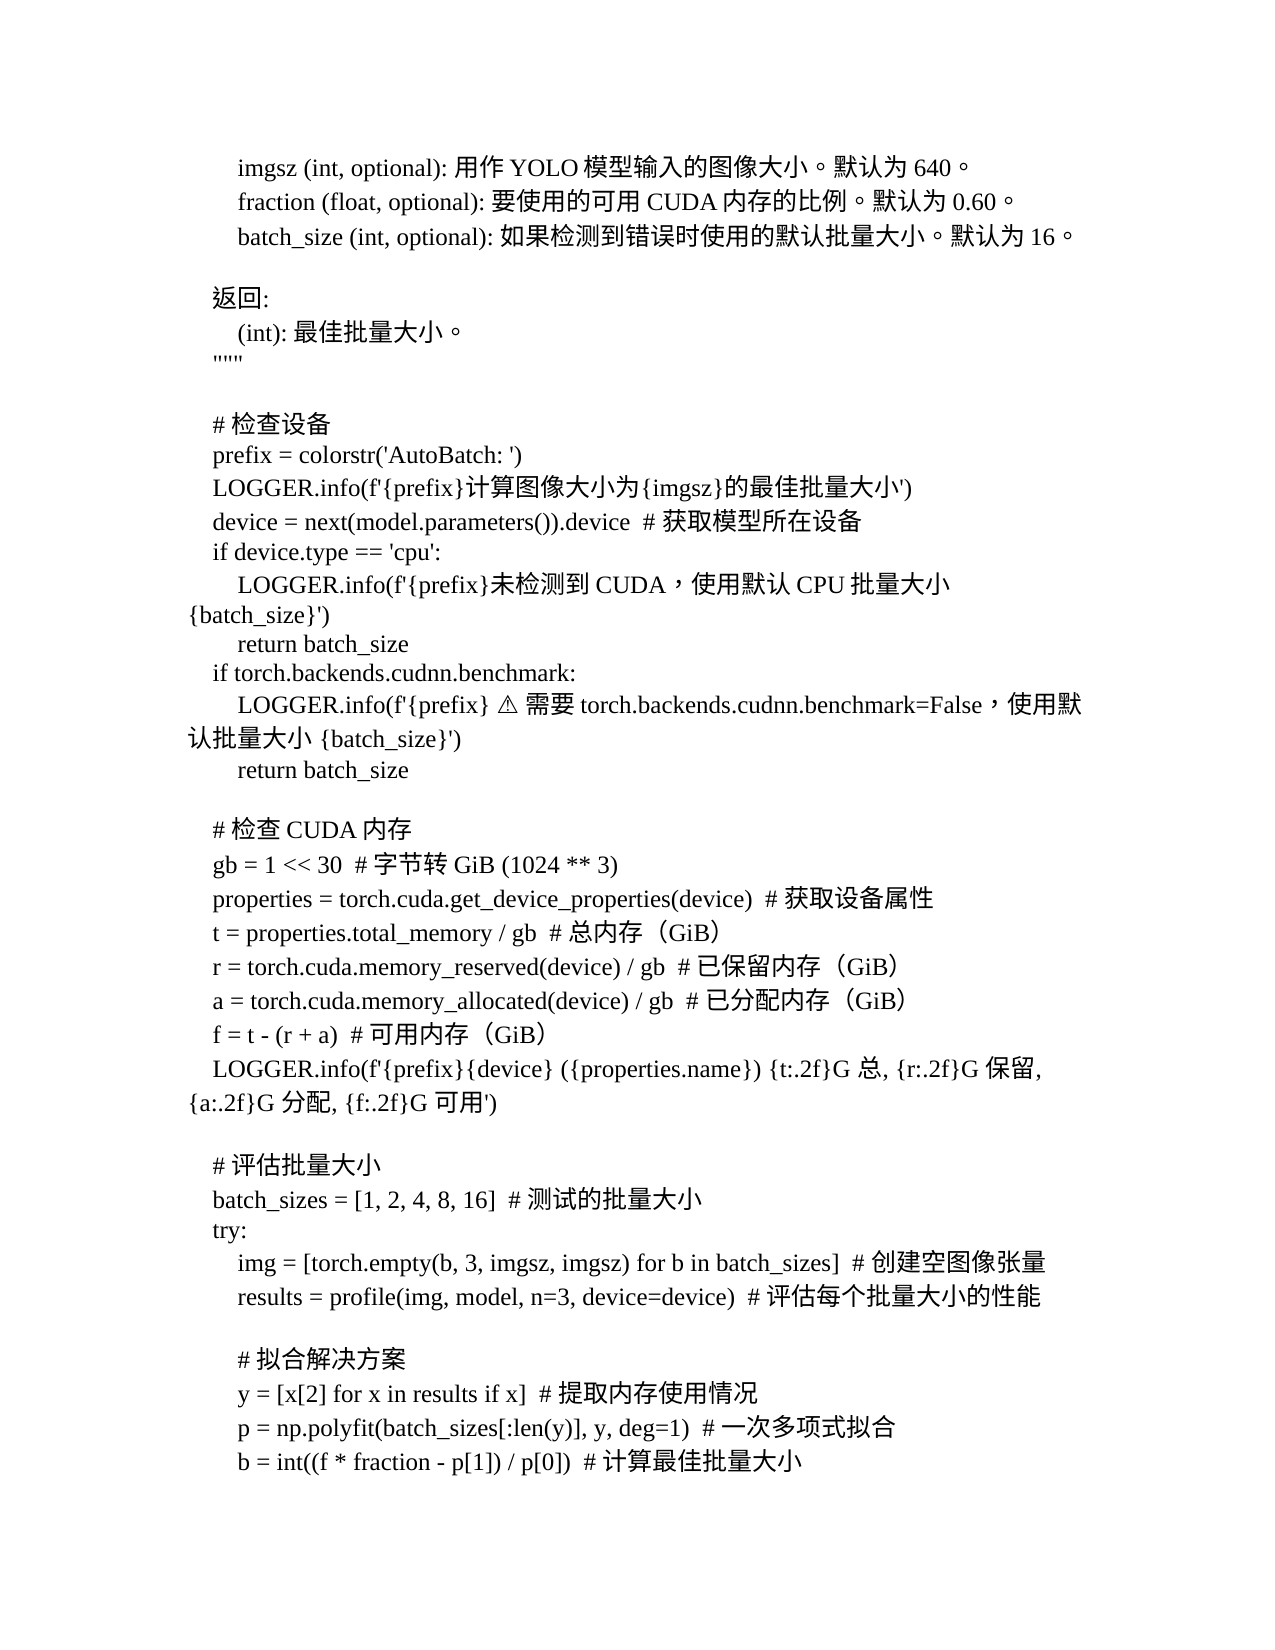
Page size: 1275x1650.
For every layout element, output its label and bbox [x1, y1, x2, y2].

text [187, 150, 1087, 1477]
